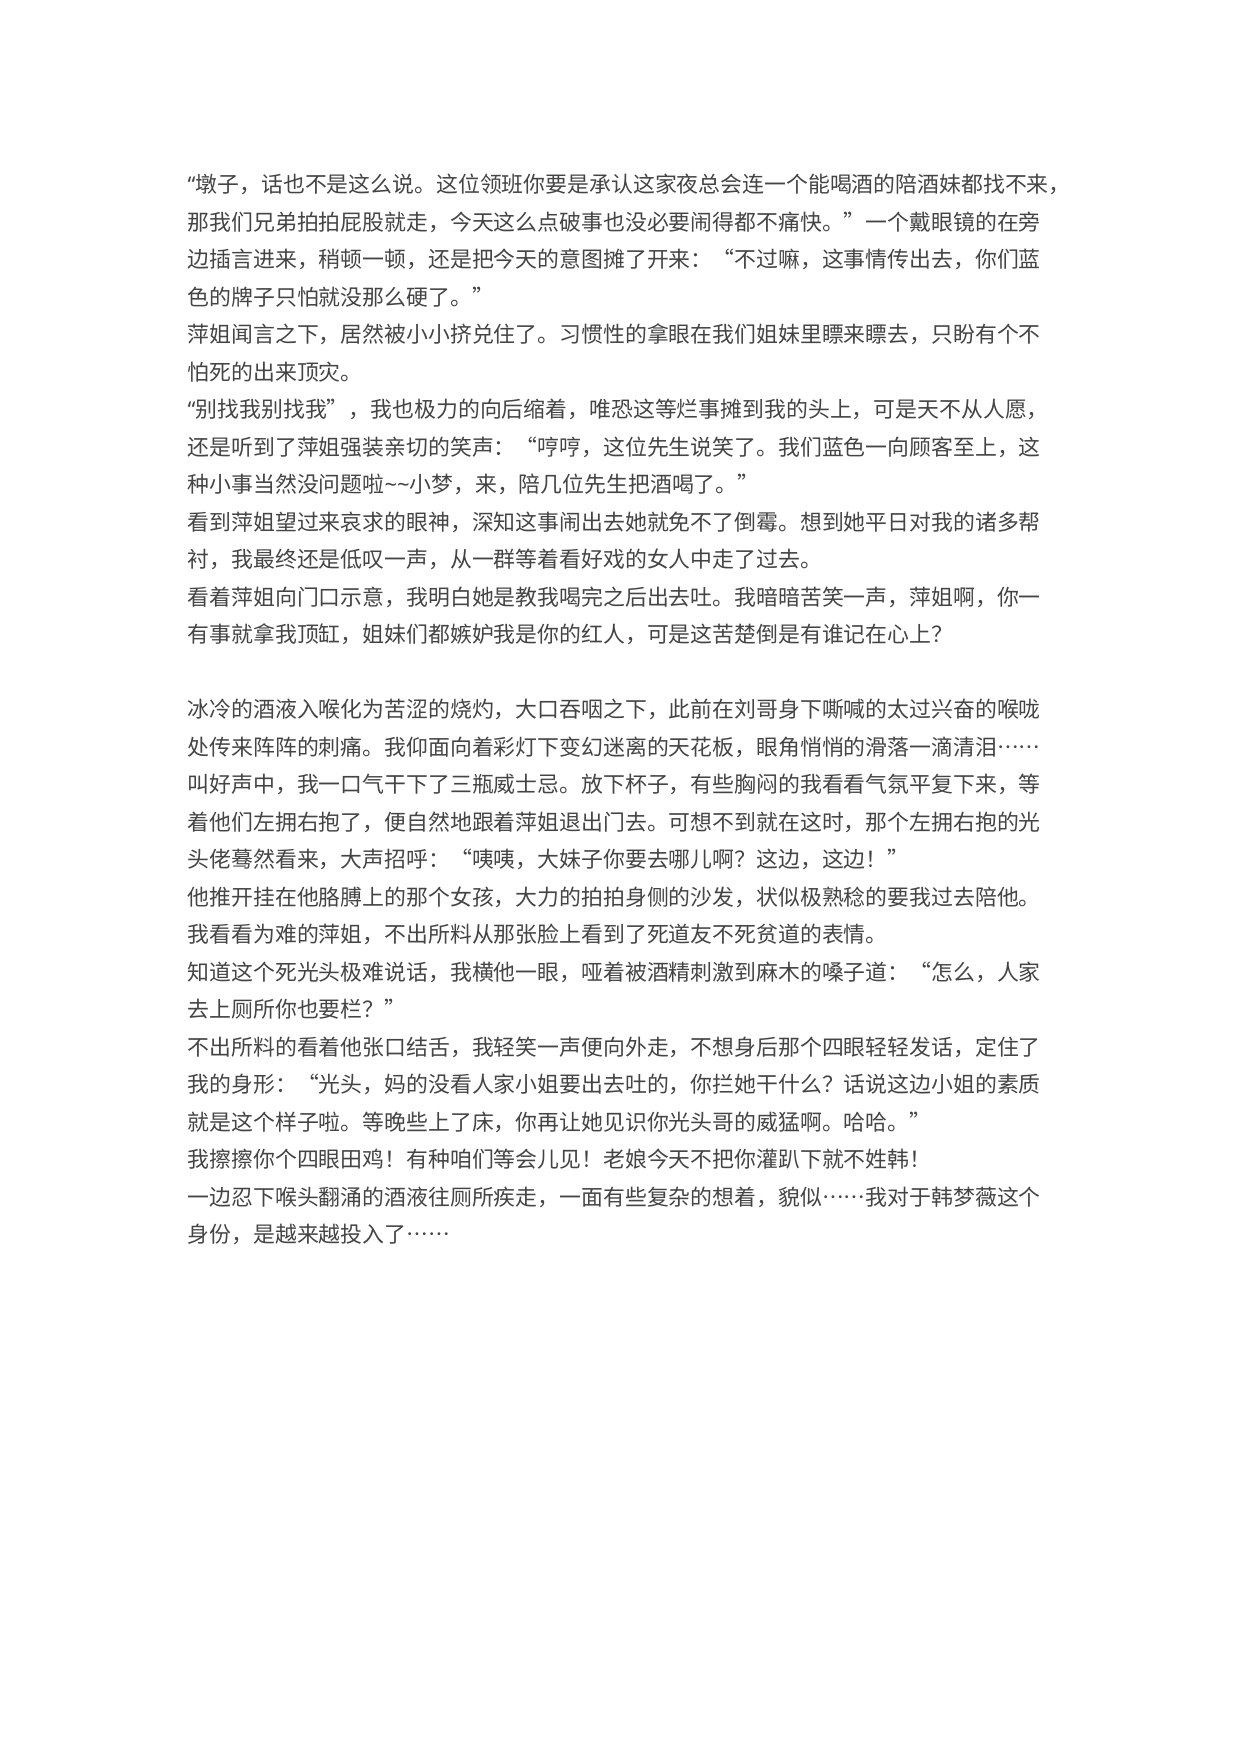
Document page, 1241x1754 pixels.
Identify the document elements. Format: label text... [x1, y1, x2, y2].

text “墩子，话也不是这么说。这位领班你要是承认这家夜总会连一个能喝酒的陪酒妹都找不来，那我们兄弟拍拍屁股就走，今天这么点破事也没必要闹得都不痛快。”一个戴眼镜的在旁边插言进来，稍顿一顿，还是把今天的意图摊了开来：“不过嘛，这事情传出去，你们蓝色的牌子只怕就没那么硬了。”. q5 W2 D. Y3 m7 W/ f [187, 164, 1053, 314]
text 他推开挂在他胳膊上的那个女孩，大力的拍拍身侧的沙发，状似极熟稔的要我过去陪他。我看看为难的萍姐，不出所料从那张脸上看到了死道友不死贫道的表情。 [187, 877, 1053, 952]
text 叫好声中，我一口气干下了三瓶威士忌。放下杯子，有些胸闷的我看看气氛平复下来，等着他们左拥右抱了，便自然地跟着萍姐退出门去。可想不到就在这时，那个左拥右抱的光头佬蓦然看来，大声招呼：“咦咦，大妹子你要去哪儿啊？这边，这边！”, m. ?2 e& `+ o; a [187, 764, 1053, 877]
text 看着萍姐向门口示意，我明白她是教我喝完之后出去吐。我暗暗苦笑一声，萍姐啊，你一有事就拿我顶缸，姐妹们都嫉妒我是你的红人，可是这苦楚倒是有谁记在心上？! R& E& L) R5 t' s3 L. [* X [187, 577, 1053, 689]
text 看到萍姐望过来哀求的眼神，深知这事闹出去她就免不了倒霉。想到她平日对我的诸多帮衬，我最终还是低叹一声，从一群等着看好戏的女人中走了过去。 [187, 502, 1053, 577]
text 萍姐闻言之下，居然被小小挤兑住了。习惯性的拿眼在我们姐妹里瞟来瞟去，只盼有个不怕死的出来顶灾。/ {! N8 m0 `" H. _$ `6 E [187, 314, 1053, 389]
text 冰冷的酒液入喉化为苦涩的烧灼，大口吞咽之下，此前在刘哥身下嘶喊的太过兴奋的喉咙处传来阵阵的刺痛。我仰面向着彩灯下变幻迷离的天花板，眼角悄悄的滑落一滴清泪…… [187, 689, 1053, 764]
text 不出所料的看着他张口结舌，我轻笑一声便向外走，不想身后那个四眼轻轻发话，定住了我的身形：“光头，妈的没看人家小姐要出去吐的，你拦她干什么？话说这边小姐的素质就是这个样子啦。等晚些上了床，你再让她见识你光头哥的威猛啊。哈哈。”) e) J' _. O' q [187, 1027, 1053, 1139]
text 一边忍下喉头翻涌的酒液往厕所疾走，一面有些复杂的想着，貌似……我对于韩梦薇这个身份，是越来越投入了…… [187, 1177, 1053, 1252]
text 知道这个死光头极难说话，我横他一眼，哑着被酒精刺激到麻木的嗓子道：“怎么，人家去上厕所你也要栏？” [187, 952, 1053, 1027]
text “别找我别找我”，我也极力的向后缩着，唯恐这等烂事摊到我的头上，可是天不从人愿，还是听到了萍姐强装亲切的笑声：“哼哼，这位先生说笑了。我们蓝色一向顾客至上，这种小事当然没问题啦~~小梦，来，陪几位先生把酒喝了。” [187, 389, 1053, 502]
text 我擦擦你个四眼田鸡！有种咱们等会儿见！老娘今天不把你灌趴下就不姓韩！6 l4 x( u0 H2 c [187, 1139, 1053, 1177]
